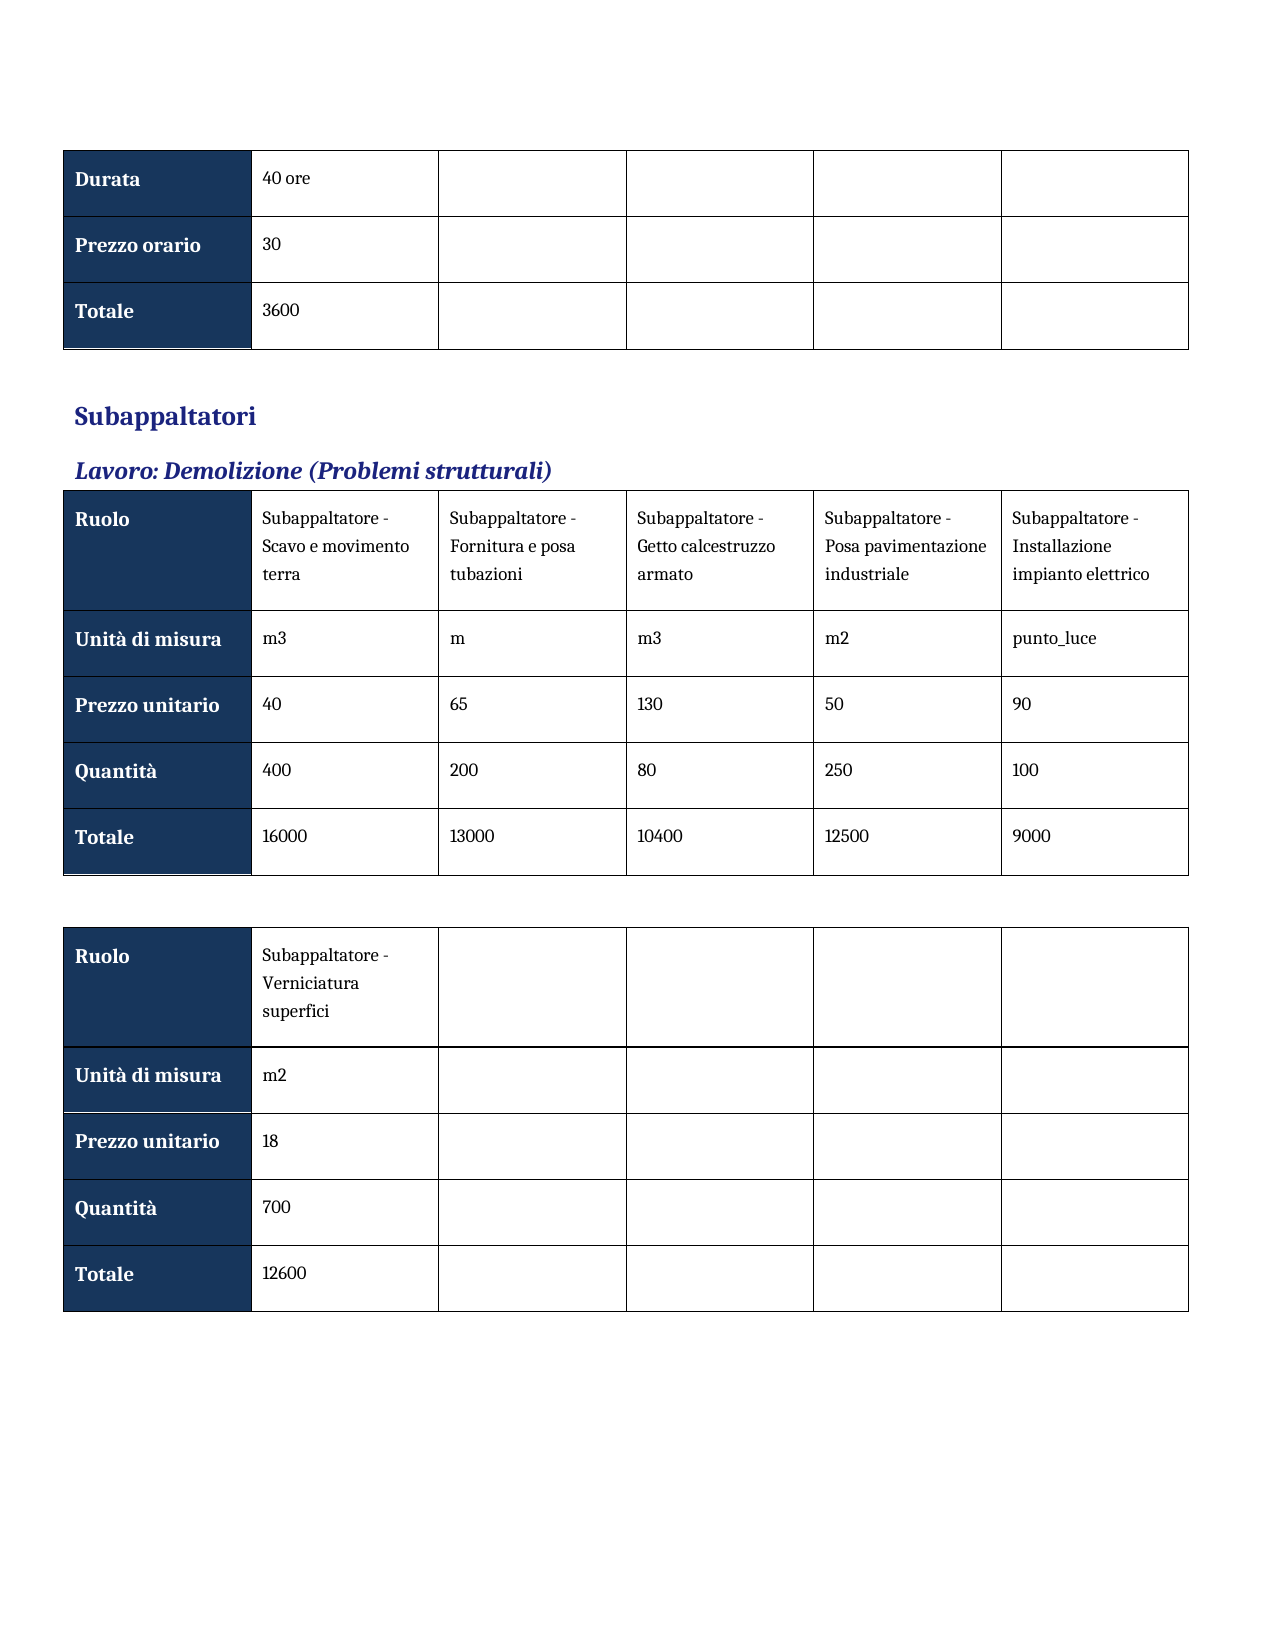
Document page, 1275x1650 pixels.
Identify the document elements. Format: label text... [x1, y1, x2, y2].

table_cell 80 [627, 743, 813, 808]
table_header Subappaltatore - Getto calcestruzzo armato [627, 491, 813, 610]
table_cell [439, 1048, 626, 1112]
table_cell [627, 1246, 813, 1311]
table_cell Unità di misura [64, 611, 251, 676]
table_header [1002, 928, 1188, 1046]
table_cell Prezzo orario [64, 217, 251, 282]
table_cell 18 [252, 1114, 438, 1179]
table_cell 40 [252, 677, 438, 742]
table_cell [627, 1114, 813, 1179]
table_header [439, 928, 626, 1046]
table_header [627, 928, 813, 1046]
table_cell [439, 1180, 626, 1245]
table_cell 40 ore [252, 151, 438, 216]
table_cell [1002, 217, 1188, 282]
table_cell [814, 1246, 1001, 1311]
table_cell [1002, 1180, 1188, 1245]
table_cell 700 [252, 1180, 438, 1245]
table_cell 200 [439, 743, 626, 808]
table_cell 250 [814, 743, 1001, 808]
table_cell [439, 151, 626, 216]
table_cell 65 [439, 677, 626, 742]
table_cell 90 [1002, 677, 1188, 742]
table_cell [1002, 151, 1188, 216]
table_cell [1002, 1114, 1188, 1179]
table_cell [627, 283, 813, 348]
table_cell punto_luce [1002, 611, 1188, 676]
table_cell Unità di misura [64, 1048, 251, 1112]
table_cell m2 [252, 1048, 438, 1112]
table_cell Quantità [64, 743, 251, 808]
table_cell 130 [627, 677, 813, 742]
table_cell [814, 1114, 1001, 1179]
table_header Ruolo [64, 491, 251, 610]
table_cell [814, 1180, 1001, 1245]
table_cell 16000 [252, 809, 438, 874]
table_cell [814, 217, 1001, 282]
table_cell Totale [64, 809, 251, 874]
table_cell [439, 1246, 626, 1311]
table_header [814, 928, 1001, 1046]
table_cell 12500 [814, 809, 1001, 874]
table_cell Prezzo unitario [64, 677, 251, 742]
table_cell [627, 151, 813, 216]
table_header Subappaltatore - Fornitura e posa tubazioni [439, 491, 626, 610]
table_cell Totale [64, 1246, 251, 1311]
table_cell [439, 283, 626, 348]
table_cell 3600 [252, 283, 438, 348]
table_cell Totale [64, 283, 251, 348]
table_header Subappaltatore - Verniciatura superfici [252, 928, 438, 1046]
table_header Subappaltatore - Installazione impianto elettrico [1002, 491, 1188, 610]
table_cell 12600 [252, 1246, 438, 1311]
table_cell [439, 1114, 626, 1179]
table_cell m3 [627, 611, 813, 676]
table_cell Durata [64, 151, 251, 216]
table_cell [1002, 283, 1188, 348]
table_cell [814, 283, 1001, 348]
table_cell 400 [252, 743, 438, 808]
subtitle Subappaltatori [75, 401, 1200, 432]
table_cell [1002, 1246, 1188, 1311]
table_cell [814, 151, 1001, 216]
table_header Subappaltatore - Scavo e movimento terra [252, 491, 438, 610]
table_cell m3 [252, 611, 438, 676]
table_cell 9000 [1002, 809, 1188, 874]
table_header Ruolo [64, 928, 251, 1046]
table_cell 30 [252, 217, 438, 282]
table_cell [627, 217, 813, 282]
table_cell Quantità [64, 1180, 251, 1245]
table_cell [1002, 1048, 1188, 1112]
table_cell [627, 1180, 813, 1245]
table_cell 10400 [627, 809, 813, 874]
table_cell 50 [814, 677, 1001, 742]
table_cell [439, 217, 626, 282]
table_cell 13000 [439, 809, 626, 874]
table_cell [814, 1048, 1001, 1112]
table_cell [627, 1048, 813, 1112]
subtitle Lavoro: Demolizione (Problemi strutturali) [75, 457, 1200, 486]
table_cell 100 [1002, 743, 1188, 808]
table_header Subappaltatore - Posa pavimentazione industriale [814, 491, 1001, 610]
table_cell m2 [814, 611, 1001, 676]
table_cell m [439, 611, 626, 676]
table_cell Prezzo unitario [64, 1114, 251, 1179]
